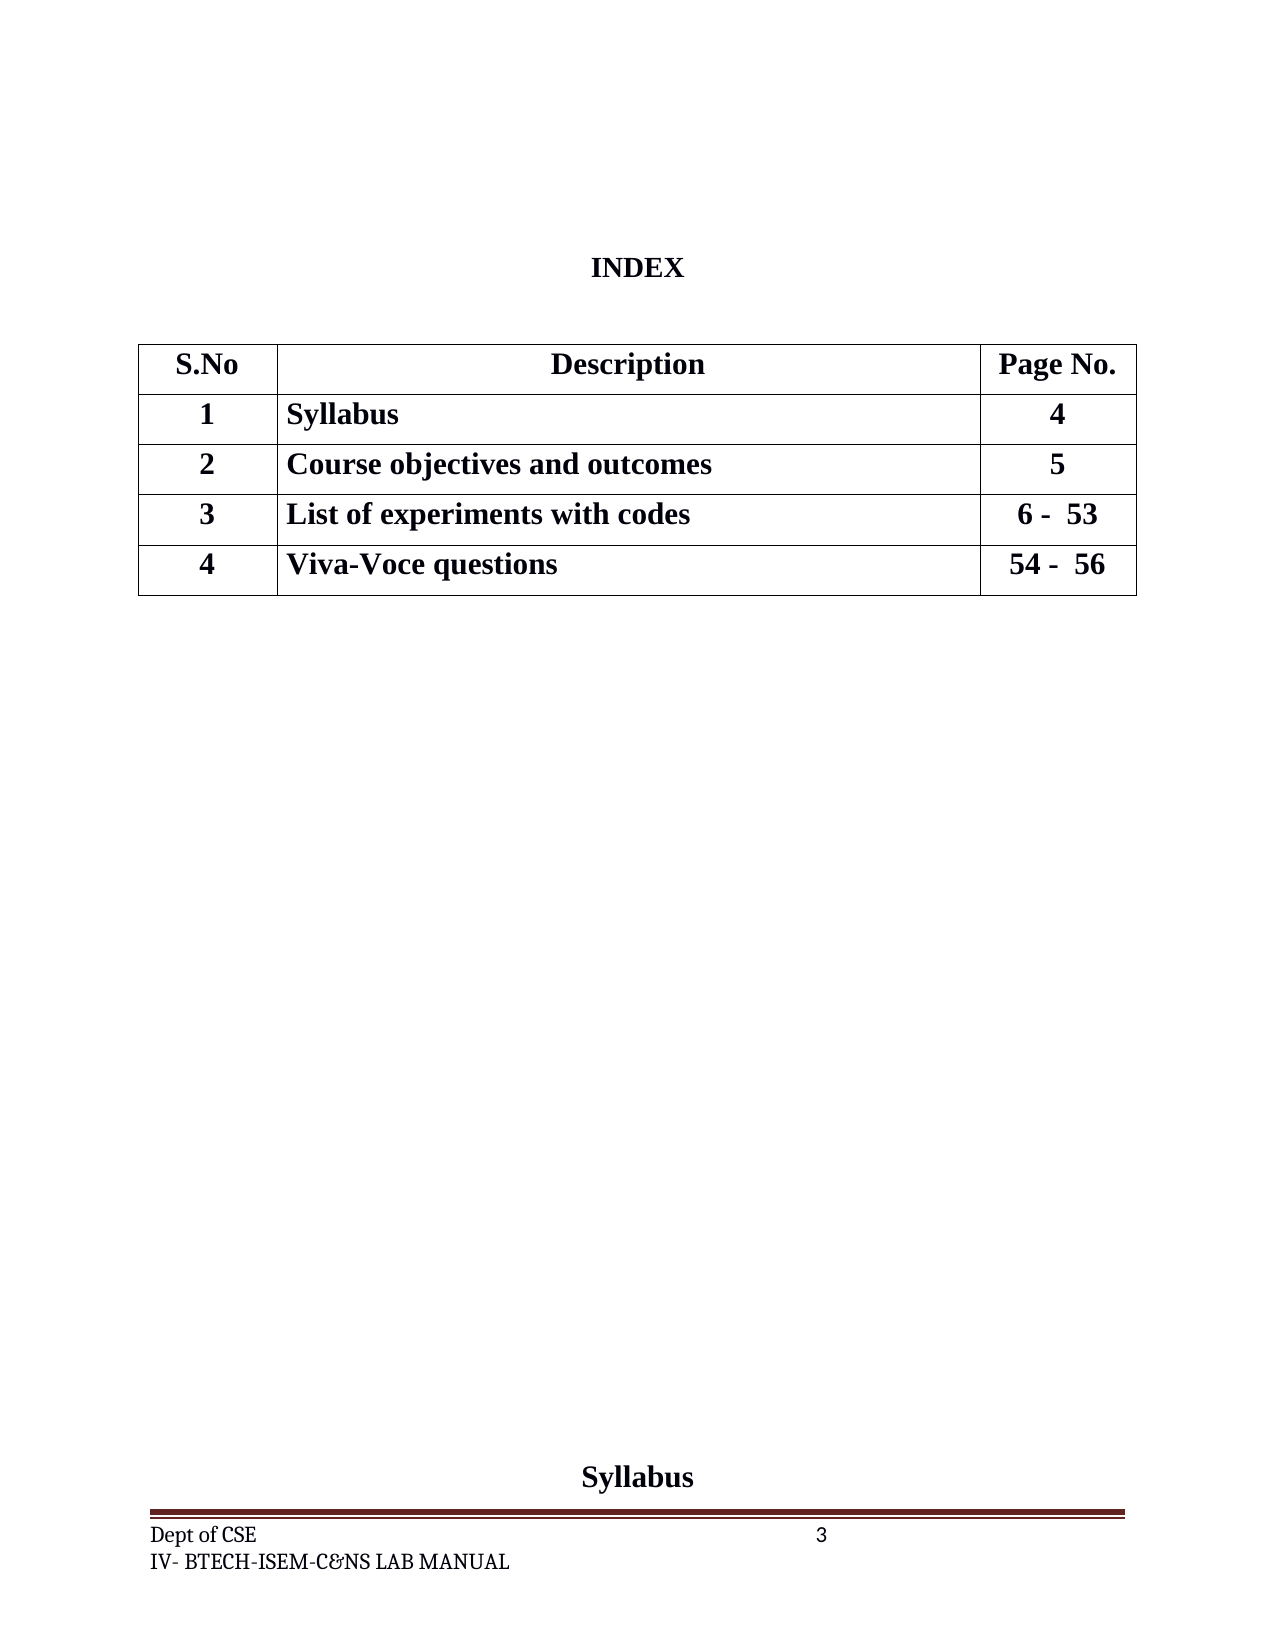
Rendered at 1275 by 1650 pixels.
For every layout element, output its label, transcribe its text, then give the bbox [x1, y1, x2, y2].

table_header Page No. [981, 345, 1136, 394]
table_cell Course objectives and outcomes [278, 445, 980, 494]
table_header Description [278, 345, 980, 394]
table_cell 4 [139, 546, 277, 594]
table_cell 54 - 56 [981, 546, 1136, 594]
table_cell 4 [981, 395, 1136, 444]
table_cell List of experiments with codes [278, 495, 980, 544]
table_cell 1 [139, 395, 277, 444]
text INDEX [150, 251, 1125, 284]
table_cell Syllabus [278, 395, 980, 444]
table_header S.No [139, 345, 277, 394]
table_cell Viva-Voce questions [278, 546, 980, 594]
text Syllabus [150, 1458, 1125, 1494]
table_cell 6 - 53 [981, 495, 1136, 544]
table_cell 3 [139, 495, 277, 544]
table_cell 5 [981, 445, 1136, 494]
table_cell 2 [139, 445, 277, 494]
